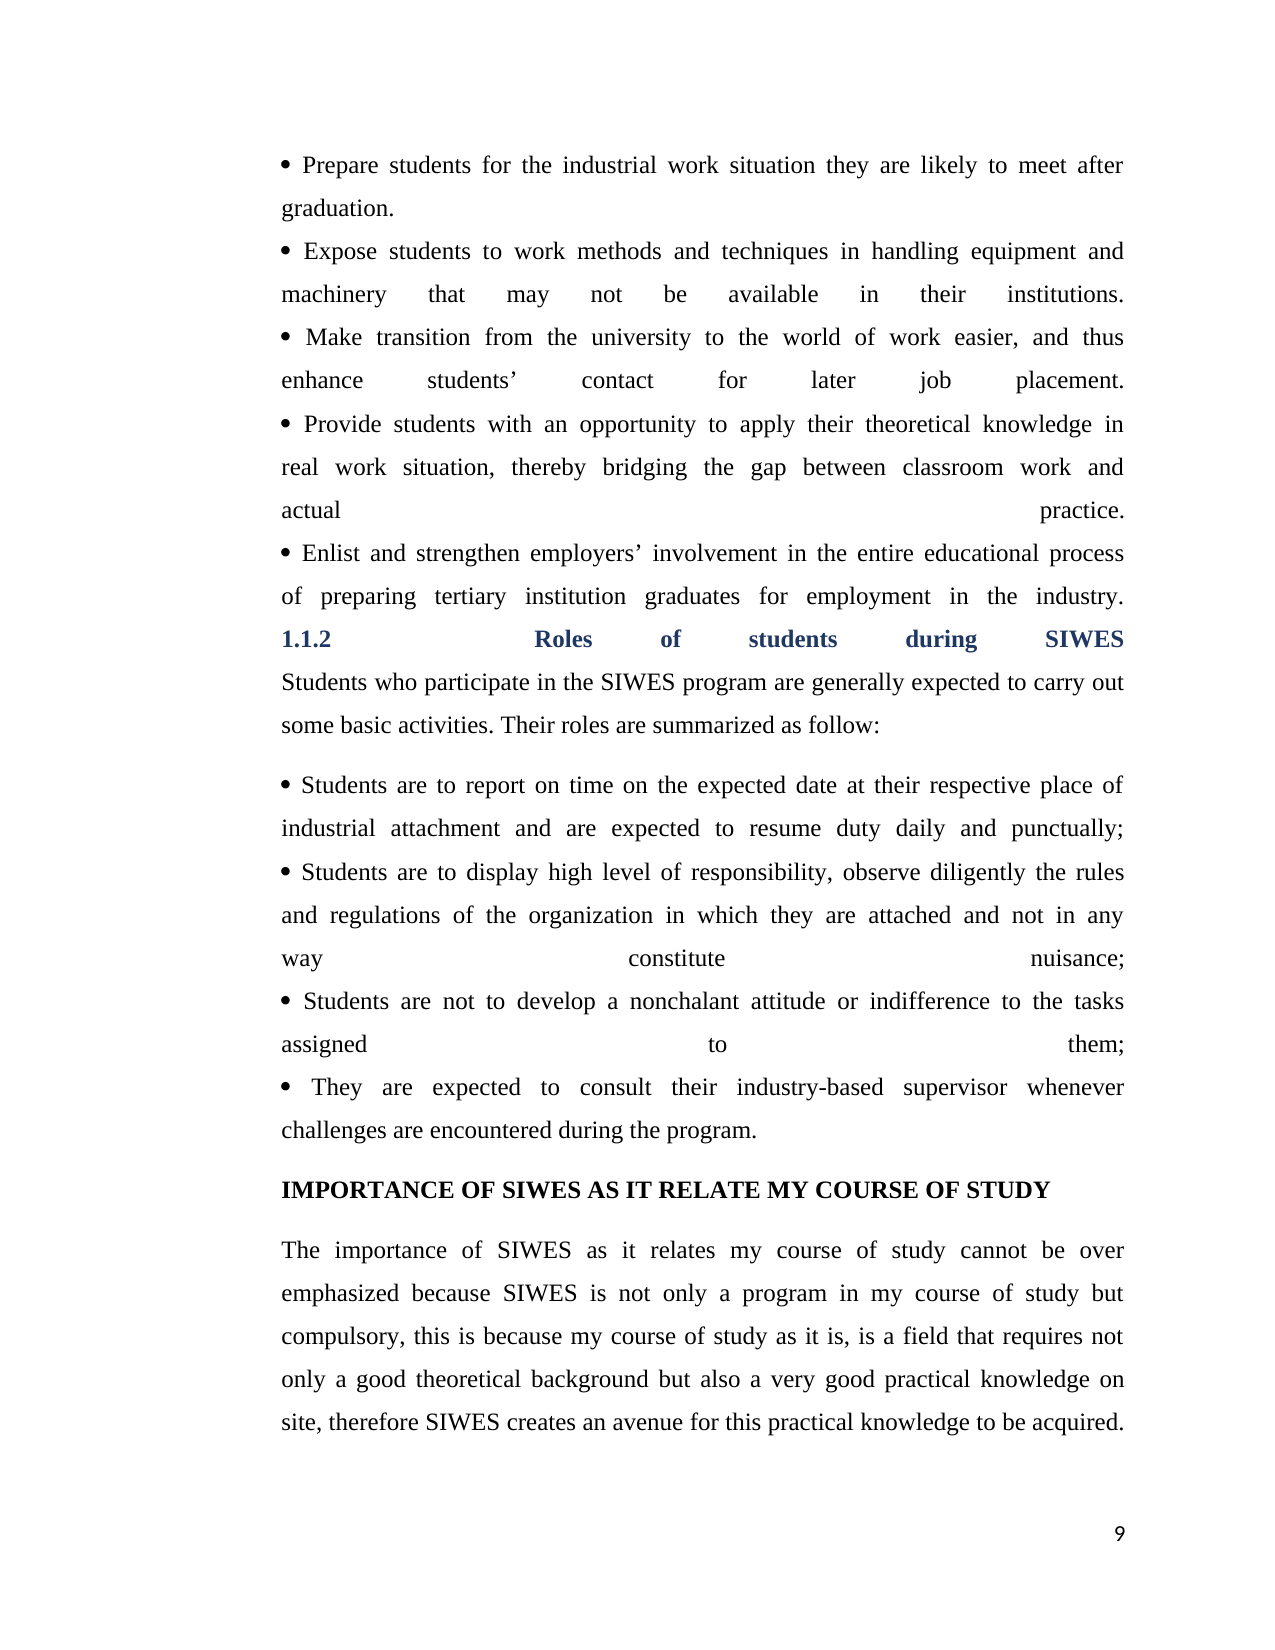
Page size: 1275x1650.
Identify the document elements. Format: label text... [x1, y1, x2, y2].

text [281, 1235, 1125, 1436]
text Students are to report on time on the expected date at their respective place of industrial attachment and are expected to resume duty daily and punctually; Students are to display high level of responsibility, observe diligently the rules and regulations of the organization in which they are attached and not in any way constitute nuisance; Students are not to develop a nonchalant attitude or indifference to the tasks assigned to them; They are expected to consult their industry-based supervisor whenever challenges are encountered during the program. [281, 770, 1125, 1144]
text IMPORTANCE OF SIWES AS IT RELATE MY COURSE OF STUDY [281, 1175, 1125, 1204]
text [281, 150, 1125, 739]
